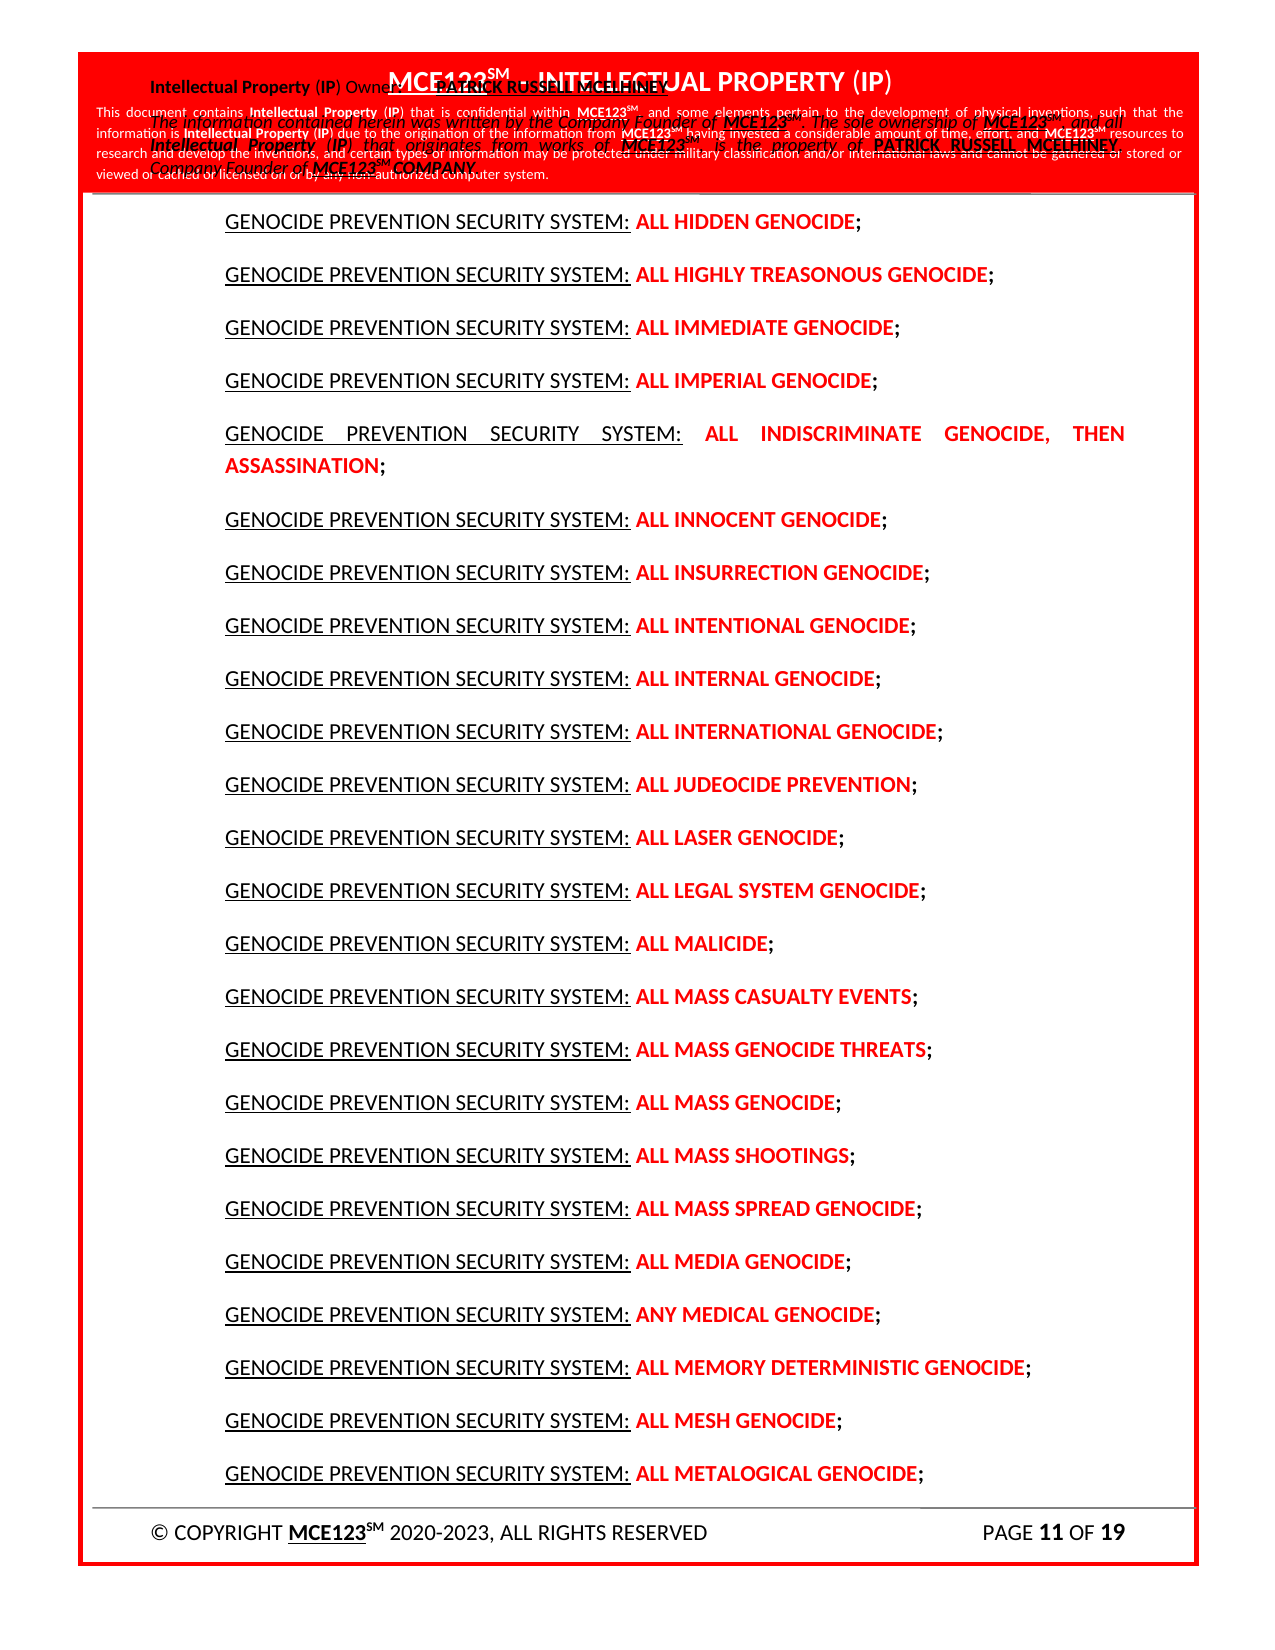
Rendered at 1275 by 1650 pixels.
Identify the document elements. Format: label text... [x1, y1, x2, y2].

text GENOCIDE PREVENTION SECURITY SYSTEM: ALL LASER GENOCIDE; [187, 823, 1125, 851]
text GENOCIDE PREVENTION SECURITY SYSTEM: ANY MEDICAL GENOCIDE; [187, 1300, 1125, 1328]
text GENOCIDE PREVENTION SECURITY SYSTEM: ALL INDISCRIMINATE GENOCIDE, THEN ASSASSINATION; [187, 419, 1125, 480]
text GENOCIDE PREVENTION SECURITY SYSTEM: ALL HIGHLY TREASONOUS GENOCIDE; [187, 260, 1125, 288]
text GENOCIDE PREVENTION SECURITY SYSTEM: ALL INTERNAL GENOCIDE; [187, 664, 1125, 692]
text GENOCIDE PREVENTION SECURITY SYSTEM: ALL MASS GENOCIDE THREATS; [187, 1035, 1125, 1063]
text GENOCIDE PREVENTION SECURITY SYSTEM: ALL LEGAL SYSTEM GENOCIDE; [187, 876, 1125, 904]
text GENOCIDE PREVENTION SECURITY SYSTEM: ALL INNOCENT GENOCIDE; [187, 505, 1125, 533]
text GENOCIDE PREVENTION SECURITY SYSTEM: ALL MASS GENOCIDE; [187, 1088, 1125, 1116]
text GENOCIDE PREVENTION SECURITY SYSTEM: ALL MEMORY DETERMINISTIC GENOCIDE; [187, 1353, 1125, 1381]
text GENOCIDE PREVENTION SECURITY SYSTEM: ALL INTENTIONAL GENOCIDE; [187, 611, 1125, 639]
text GENOCIDE PREVENTION SECURITY SYSTEM: ALL INSURRECTION GENOCIDE; [187, 558, 1125, 586]
text GENOCIDE PREVENTION SECURITY SYSTEM: ALL INTERNATIONAL GENOCIDE; [187, 717, 1125, 745]
text GENOCIDE PREVENTION SECURITY SYSTEM: ALL IMMEDIATE GENOCIDE; [187, 313, 1125, 341]
text GENOCIDE PREVENTION SECURITY SYSTEM: ALL IMPERIAL GENOCIDE; [187, 366, 1125, 394]
text GENOCIDE PREVENTION SECURITY SYSTEM: ALL MESH GENOCIDE; [187, 1406, 1125, 1434]
text GENOCIDE PREVENTION SECURITY SYSTEM: ALL JUDEOCIDE PREVENTION; [187, 770, 1125, 798]
text GENOCIDE PREVENTION SECURITY SYSTEM: ALL METALOGICAL GENOCIDE; [187, 1459, 1125, 1487]
text GENOCIDE PREVENTION SECURITY SYSTEM: ALL MASS CASUALTY EVENTS; [187, 982, 1125, 1010]
text GENOCIDE PREVENTION SECURITY SYSTEM: ALL MASS SPREAD GENOCIDE; [187, 1194, 1125, 1222]
text GENOCIDE PREVENTION SECURITY SYSTEM: ALL MALICIDE; [187, 929, 1125, 957]
text GENOCIDE PREVENTION SECURITY SYSTEM: ALL MASS SHOOTINGS; [187, 1141, 1125, 1169]
text GENOCIDE PREVENTION SECURITY SYSTEM: ALL MEDIA GENOCIDE; [187, 1247, 1125, 1275]
text GENOCIDE PREVENTION SECURITY SYSTEM: ALL HIDDEN GENOCIDE; [187, 207, 1125, 235]
